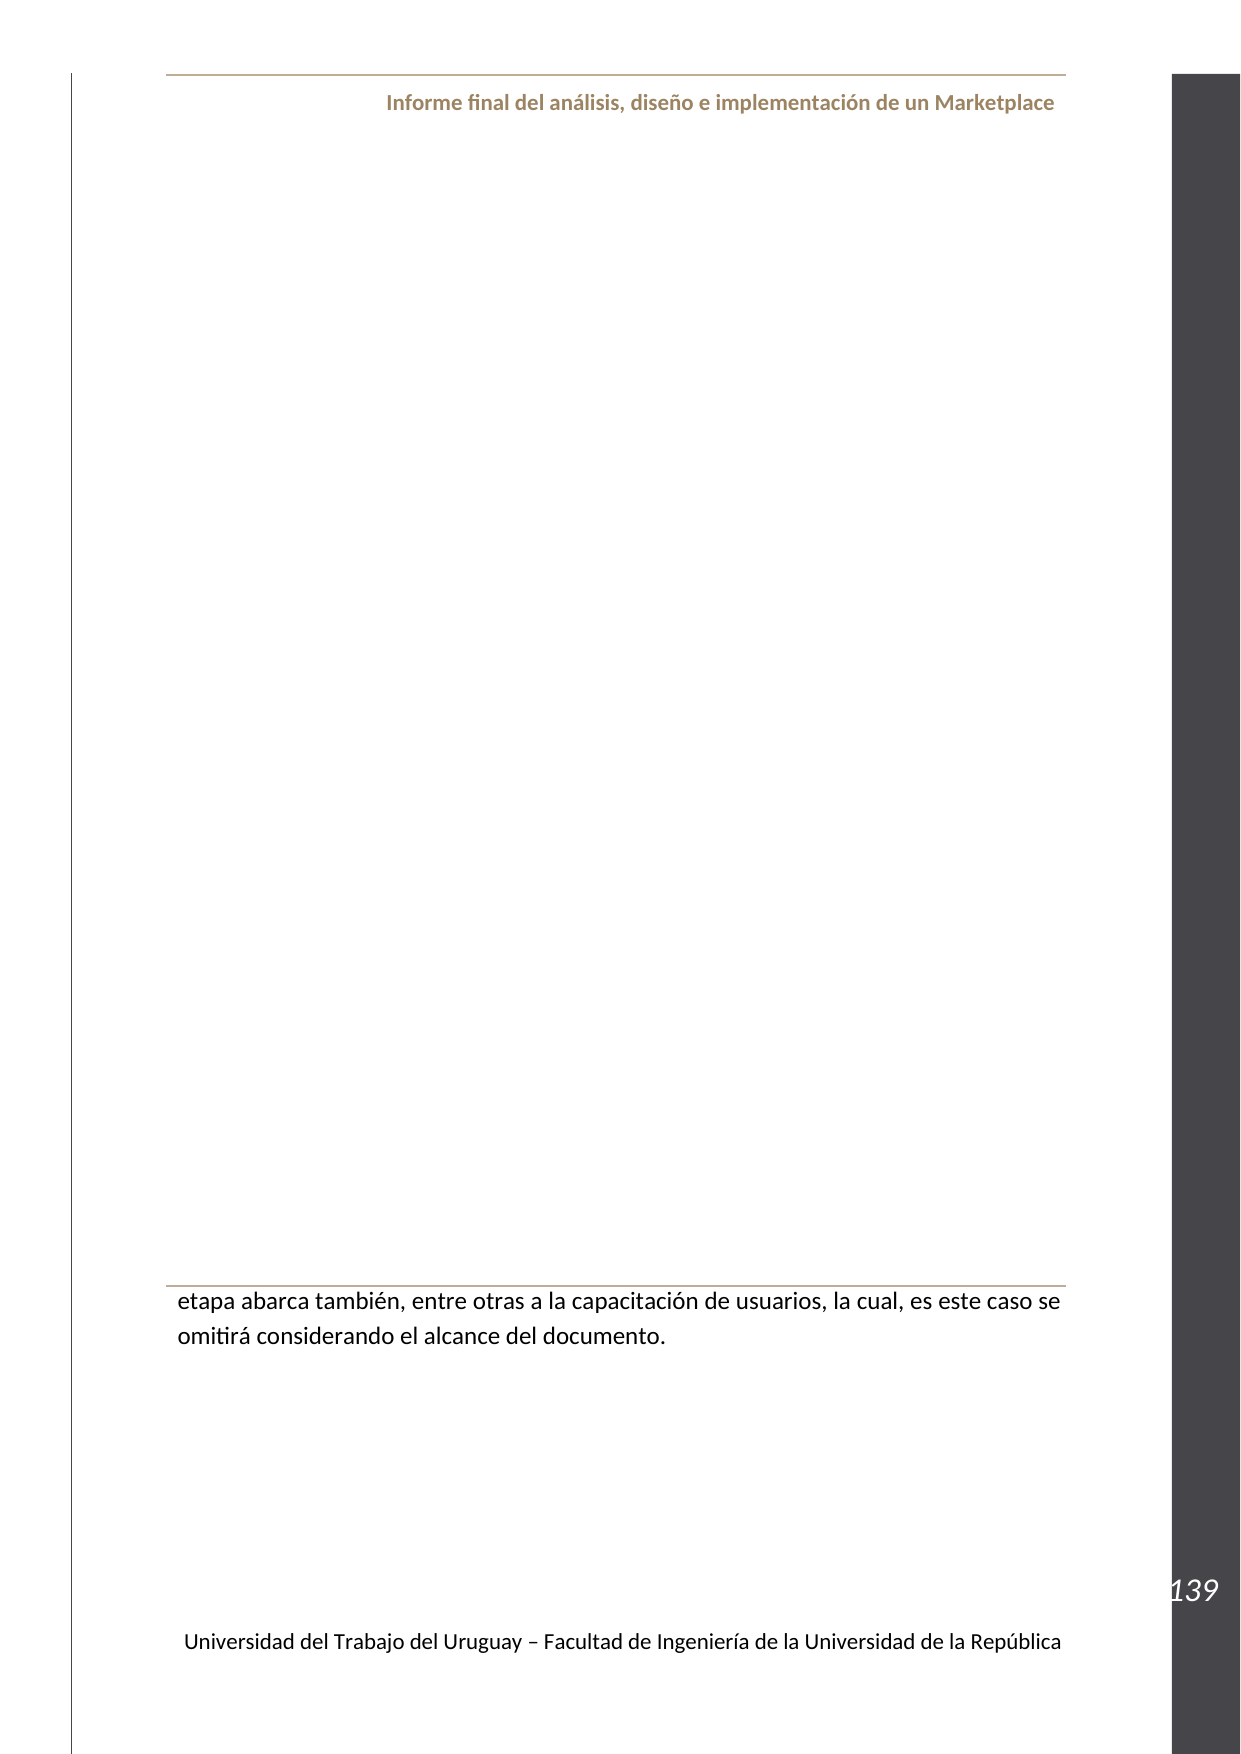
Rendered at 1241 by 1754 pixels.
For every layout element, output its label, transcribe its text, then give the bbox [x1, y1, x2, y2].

text Finalmente la etapa de implementación y testeo de la aplicación es la etapa en la cual se desarrolla el software propiamente dicho, así como la instalación (implantación) y testeo del mismo para verificar que efectivamente cumple con las necesidades relevadas durante la etapa de análisis (tanto funcionales como no funcionales). Ésta etapa abarca también, entre otras a la capacitación de usuarios, la cual, es este caso se omitirá considerando el alcance del documento. [177, 1287, 1063, 1351]
